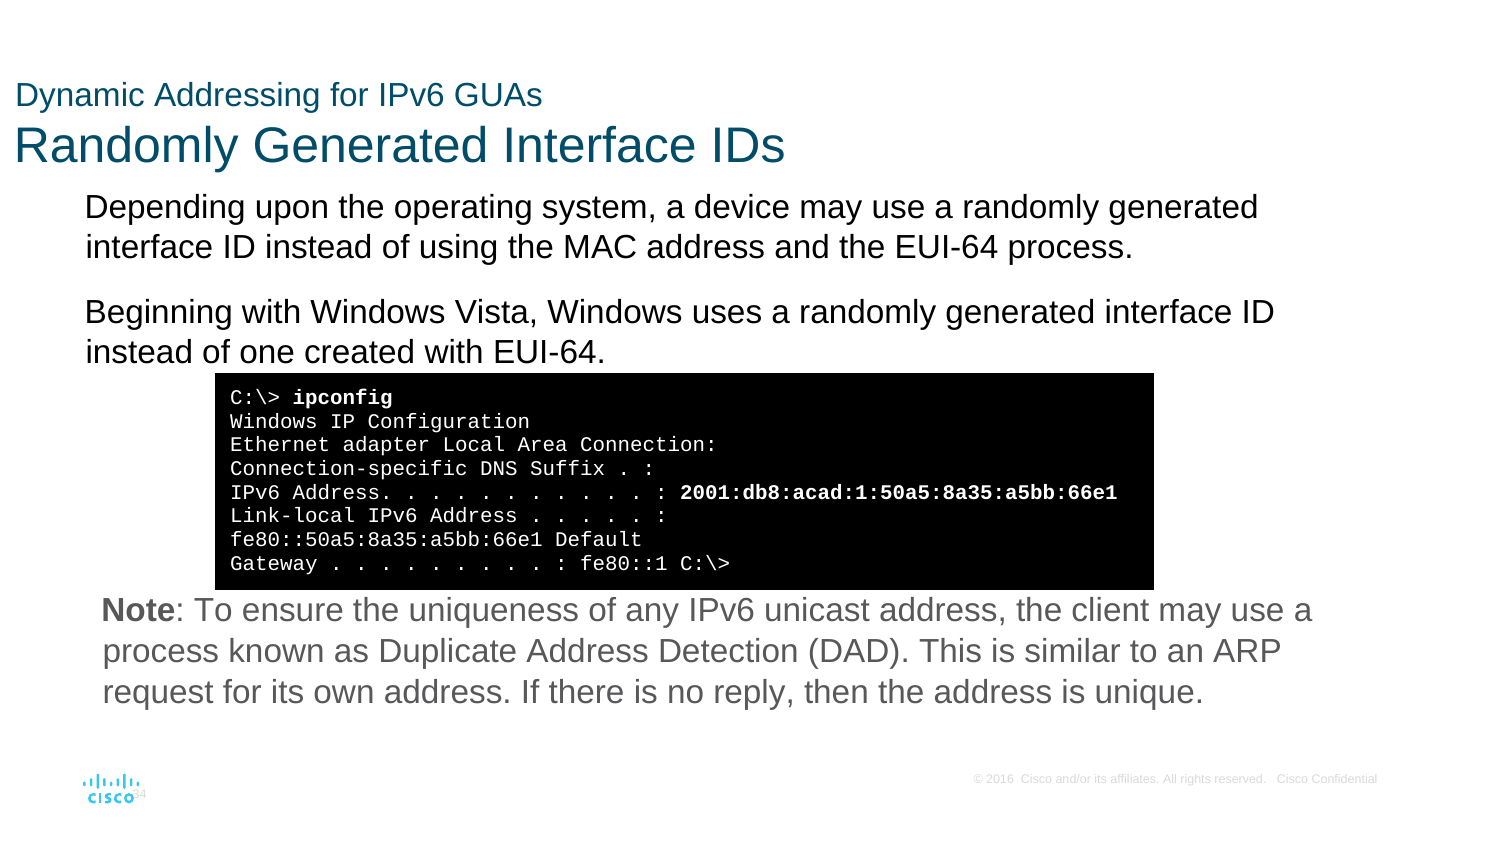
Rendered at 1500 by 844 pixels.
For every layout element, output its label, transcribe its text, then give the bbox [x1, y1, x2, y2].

text Beginning with Windows Vista, Windows uses a randomly generated interface ID instead of one created with EUI-64. [84, 292, 1383, 370]
subtitle Randomly Generated Interface IDs [13, 116, 1383, 173]
table_header C:\> ipconfig Windows IP Configuration Ethernet adapter Local Area Connection: Connection-specific DNS Suffix . : IPv6 Address. . . . . . . . . . . : 2001:db8:acad:1:50a5:8a35:a5bb:66e1 Link-local IPv6 Address . . . . . : fe80::50a5:8a35:a5bb:66e1 Default Gateway . . . . . . . . . : fe80::1 C:\> [215, 373, 1154, 590]
text Depending upon the operating system, a device may use a randomly generated interface ID instead of using the MAC address and the EUI-64 process. [84, 187, 1383, 265]
text Note: To ensure the uniqueness of any IPv6 unicast address, the client may use a process known as Duplicate Address Detection (DAD). This is similar to an ARP request for its own address. If there is no reply, then the address is unique. [101, 590, 1372, 710]
